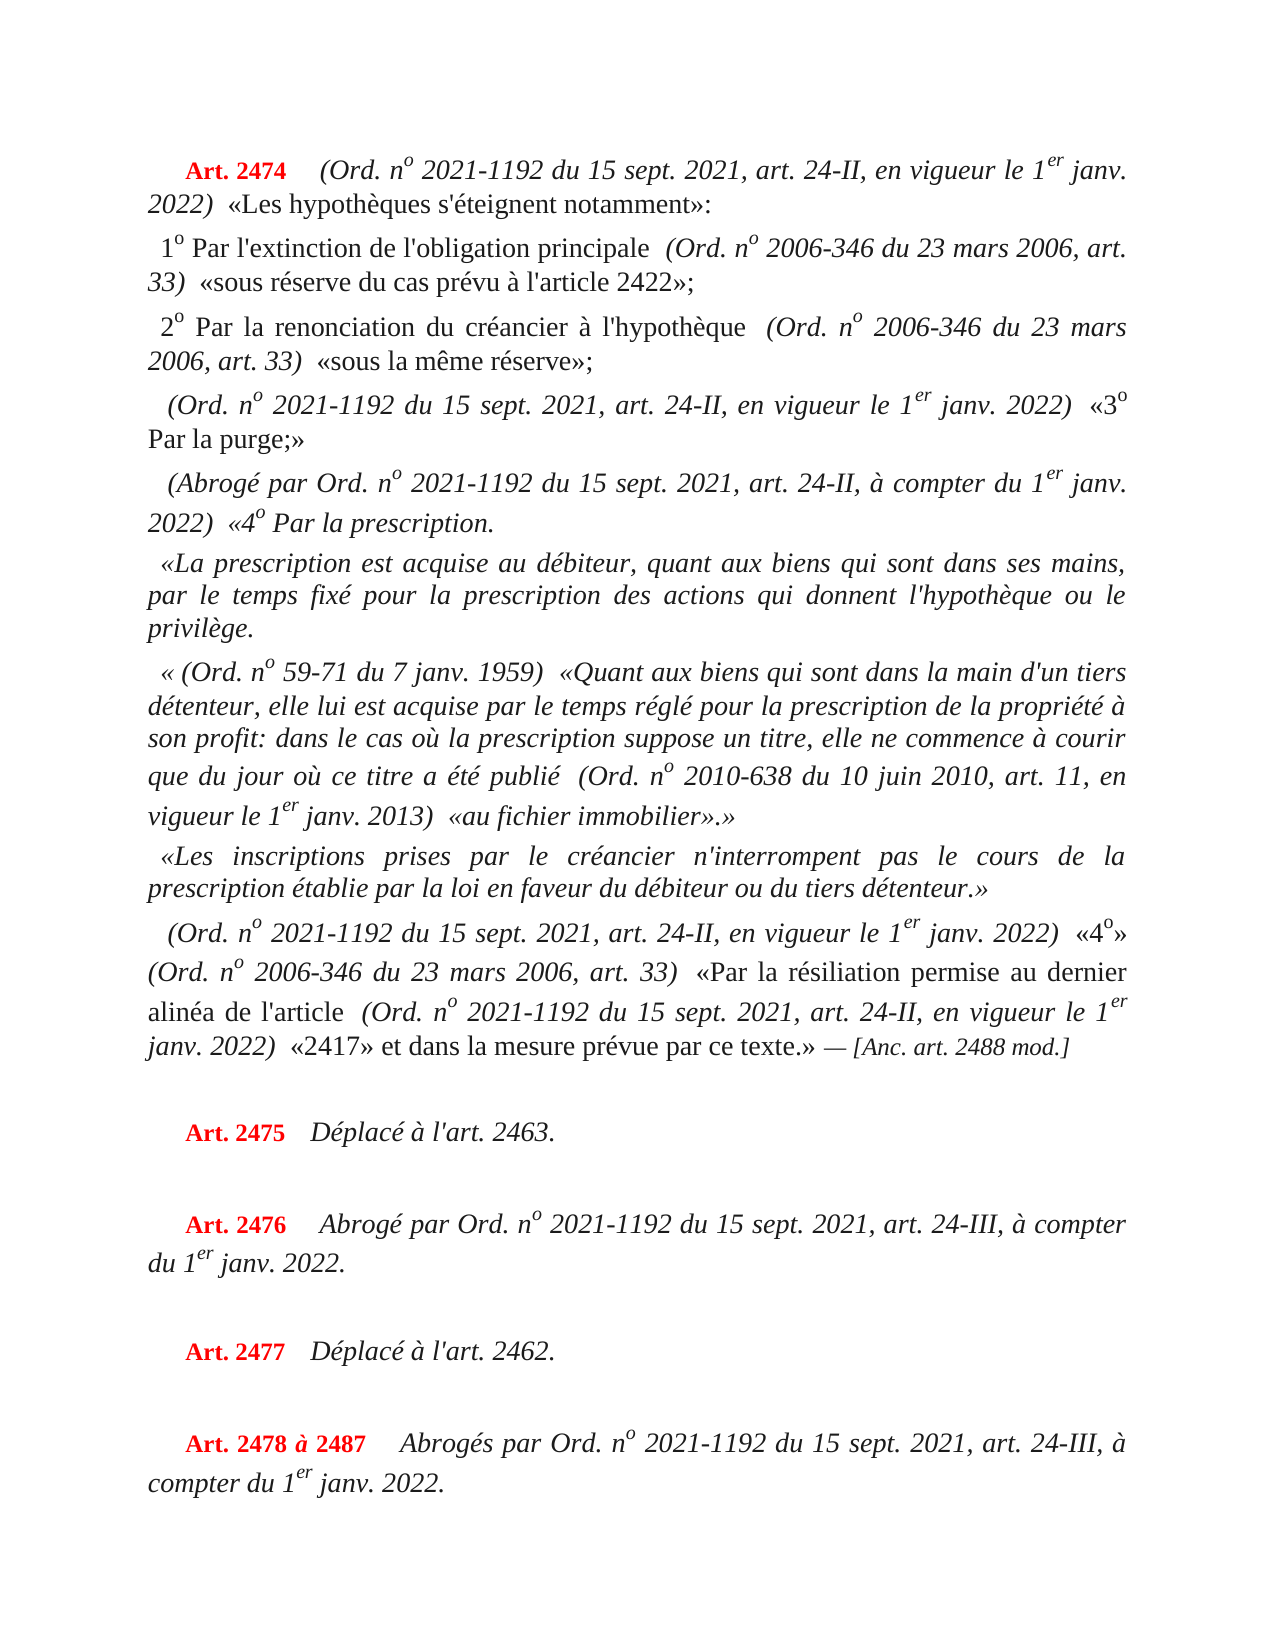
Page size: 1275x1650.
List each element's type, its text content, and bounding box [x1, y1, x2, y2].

text Art. 2475 Déplacé à l'art. 2463. [148, 1115, 1127, 1147]
text Art. 2474 (Ord. no 2021-1192 du 15 sept. 2021, art. 24-II, en vigueur le 1er janv. 2022) «Les hypothèques s'éteignent notamment»: [148, 148, 1127, 219]
text «Les inscriptions prises par le créancier n'interrompent pas le cours de la prescription établie par la loi en faveur du débiteur ou du tiers détenteur.» [148, 839, 1127, 904]
text 1o Par l'extinction de l'obligation principale (Ord. no 2006-346 du 23 mars 2006, art. 33) «sous réserve du cas prévu à l'article 2422»; [148, 226, 1127, 298]
text «La prescription est acquise au débiteur, quant aux biens qui sont dans ses mains, par le temps fixé pour la prescription des actions qui donnent l'hypothèque ou le privilège. [148, 546, 1127, 643]
text Art. 2477 Déplacé à l'art. 2462. [148, 1334, 1127, 1367]
text (Ord. no 2021-1192 du 15 sept. 2021, art. 24-II, en vigueur le 1er janv. 2022) «3o Par la purge;» [148, 382, 1127, 454]
text (Ord. no 2021-1192 du 15 sept. 2021, art. 24-II, en vigueur le 1er janv. 2022) «4o» (Ord. no 2006-346 du 23 mars 2006, art. 33) «Par la résiliation permise au dernier alinéa de l'article (Ord. no 2021-1192 du 15 sept. 2021, art. 24-II, en vigueur le 1er janv. 2022) «2417» et dans la mesure prévue par ce texte.» — [Anc. art. 2488 mod.] [148, 910, 1127, 1061]
text 2o Par la renonciation du créancier à l'hypothèque (Ord. no 2006-346 du 23 mars 2006, art. 33) «sous la même réserve»; [148, 304, 1127, 376]
text Art. 2478 à 2487 Abrogés par Ord. no 2021-1192 du 15 sept. 2021, art. 24-III, à compter du 1er janv. 2022. [148, 1421, 1127, 1499]
text « (Ord. no 59-71 du 7 janv. 1959) «Quant aux biens qui sont dans la main d'un tiers détenteur, elle lui est acquise par le temps réglé pour la prescription de la propriété à son profit: dans le cas où la prescription suppose un titre, elle ne commence à courir que du jour où ce titre a été publié (Ord. no 2010-638 du 10 juin 2010, art. 11, en vigueur le 1er janv. 2013) «au fichier immobilier».» [148, 649, 1127, 833]
text (Abrogé par Ord. no 2021-1192 du 15 sept. 2021, art. 24-II, à compter du 1er janv. 2022) «4o Par la prescription. [148, 461, 1127, 539]
text Art. 2476 Abrogé par Ord. no 2021-1192 du 15 sept. 2021, art. 24-III, à compter du 1er janv. 2022. [148, 1201, 1127, 1280]
